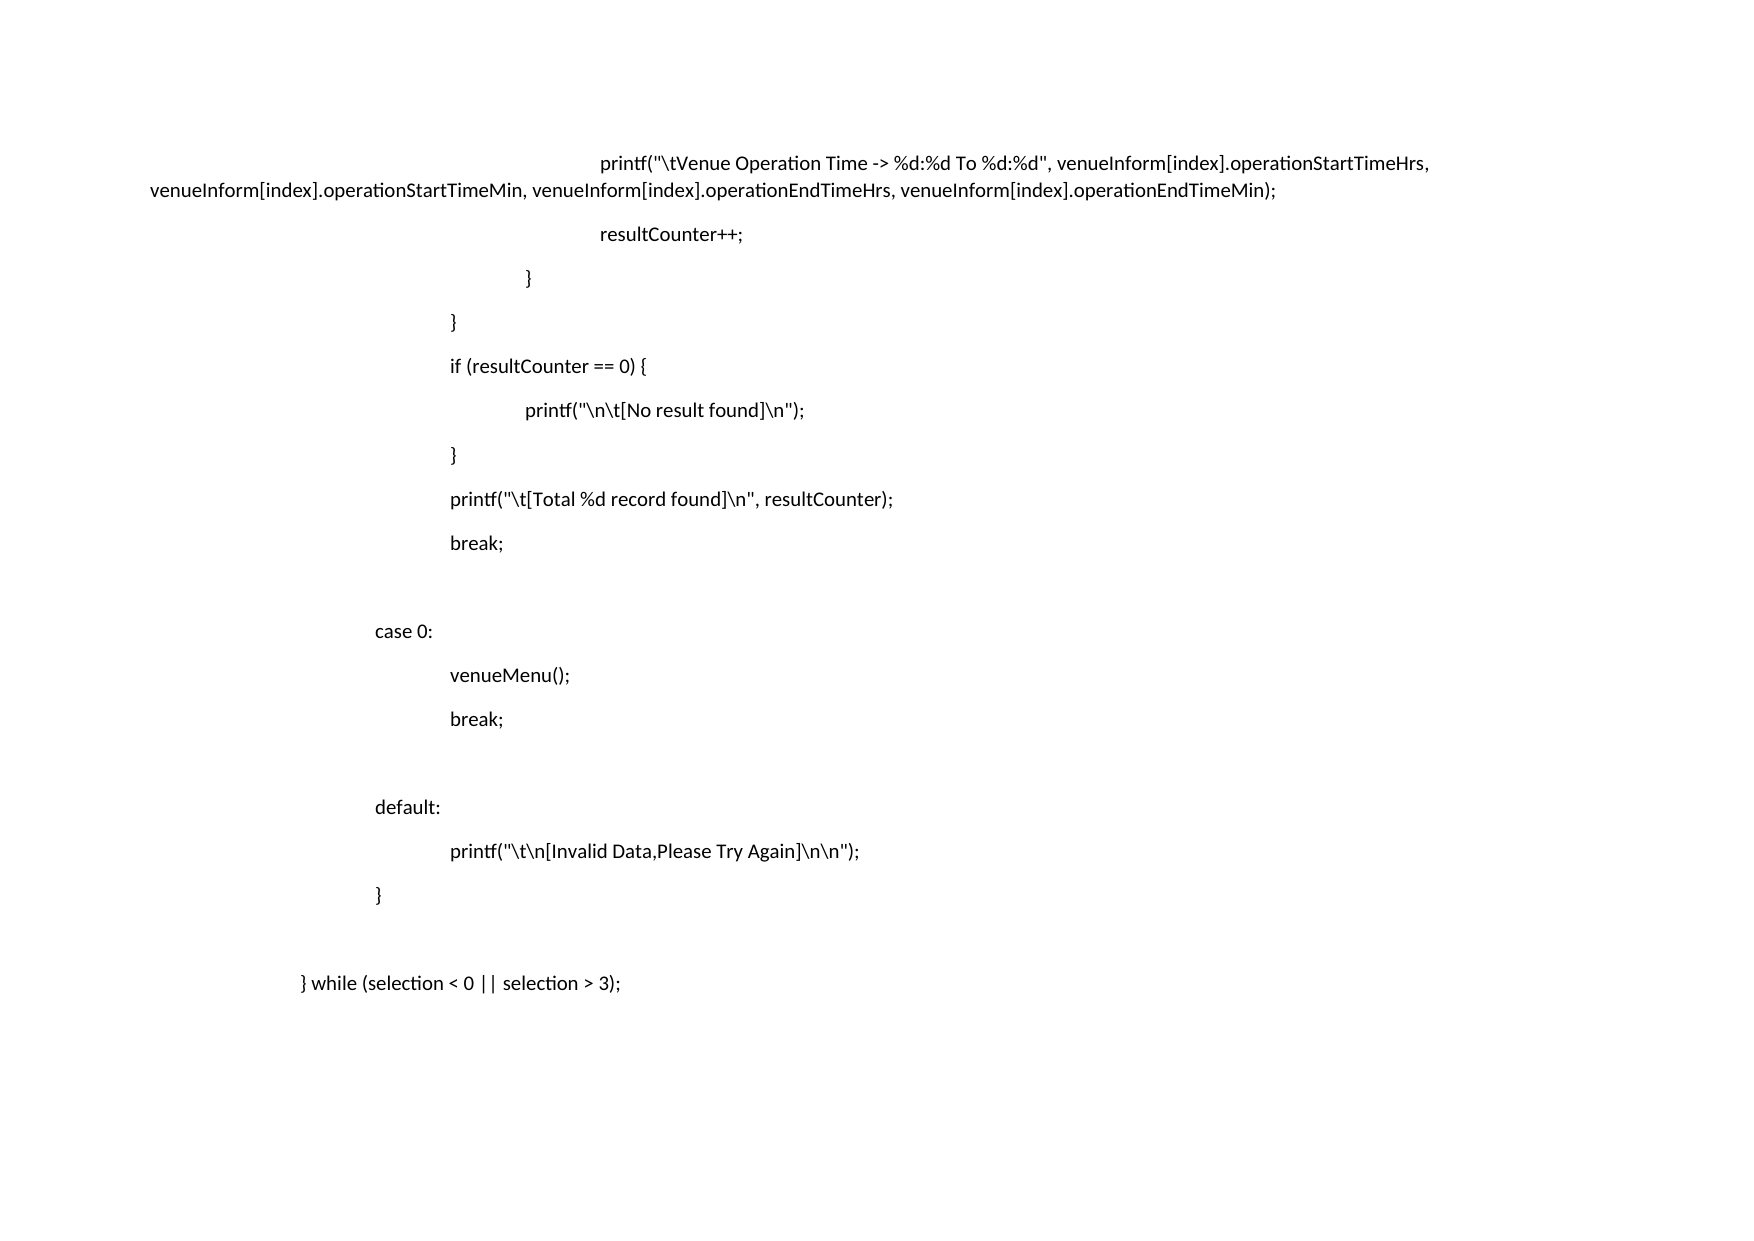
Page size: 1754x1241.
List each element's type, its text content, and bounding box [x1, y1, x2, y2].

text printf("\n\t[No result found]\n"); [150, 398, 1604, 423]
text } while (selection < 0 || selection > 3); [150, 971, 1604, 996]
text printf("\t\n[Invalid Data,Please Try Again]\n\n"); [150, 838, 1604, 864]
text break; [150, 530, 1604, 555]
text printf("\tVenue Operation Time -> %d:%d To %d:%d", venueInform[index].operationStartTimeHrs, venueInform[index].operationStartTimeMin, venueInform[index].operationEndTimeHrs, venueInform[index].operationEndTimeMin); [150, 150, 1604, 203]
text } [150, 266, 1604, 291]
text } [150, 309, 1604, 335]
text default: [150, 794, 1604, 820]
text case 0: [150, 618, 1604, 643]
text printf("\t[Total %d record found]\n", resultCounter); [150, 486, 1604, 511]
text } [150, 882, 1604, 908]
text venueMenu(); [150, 662, 1604, 687]
text resultCounter++; [150, 221, 1604, 247]
text } [150, 442, 1604, 467]
text break; [150, 706, 1604, 732]
text if (resultCounter == 0) { [150, 354, 1604, 379]
